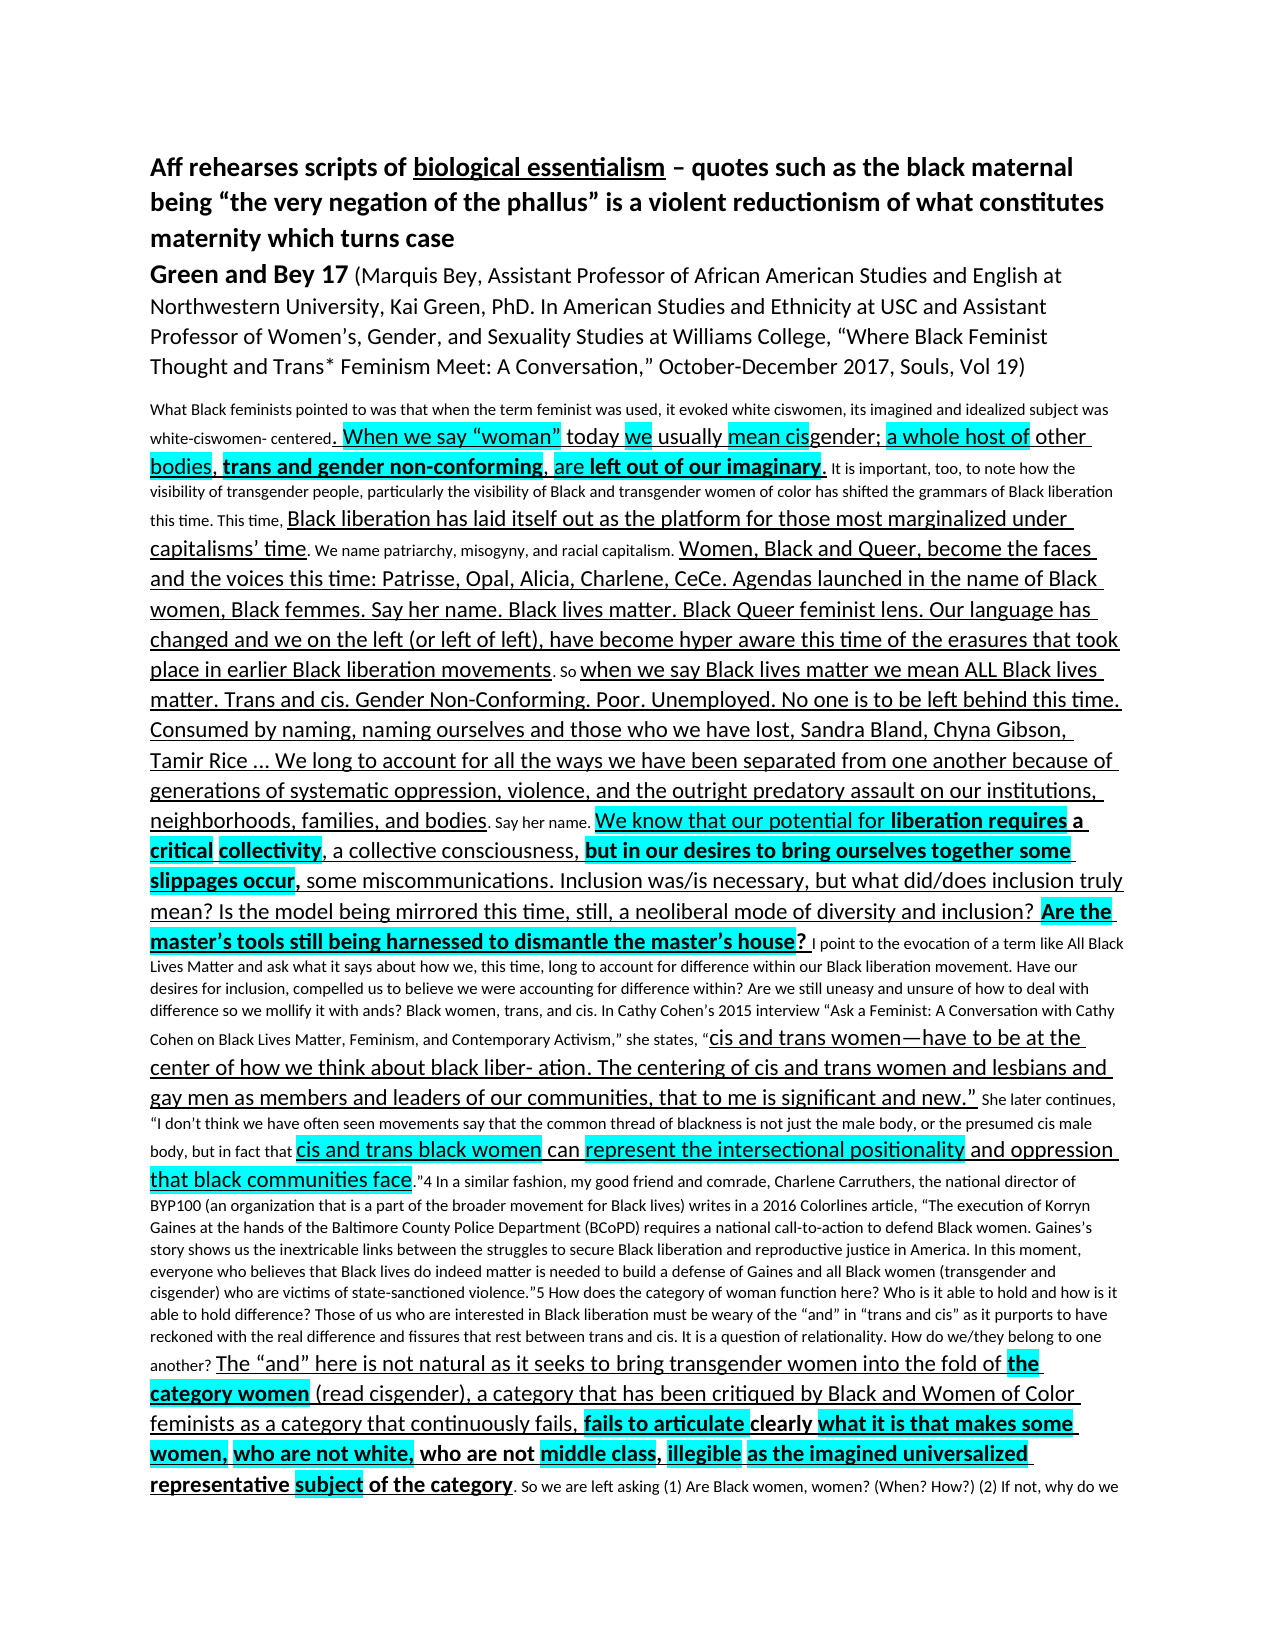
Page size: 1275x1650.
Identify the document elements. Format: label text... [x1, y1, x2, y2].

subtitle Aff rehearses scripts of biological essentialism – quotes such as the black maternal being “the very negation of the phallus” is a violent reductionism of what constitutes maternity which turns case [150, 150, 1125, 254]
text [150, 399, 1125, 1498]
text Green and Bey 17 (Marquis Bey, Assistant Professor of African American Studies and English at Northwestern University, Kai Green, PhD. In American Studies and Ethnicity at USC and Assistant Professor of Women’s, Gender, and Sexuality Studies at Williams College, “Where Black Feminist Thought and Trans* Feminism Meet: A Conversation,” October-December 2017, Souls, Vol 19) [150, 257, 1125, 381]
